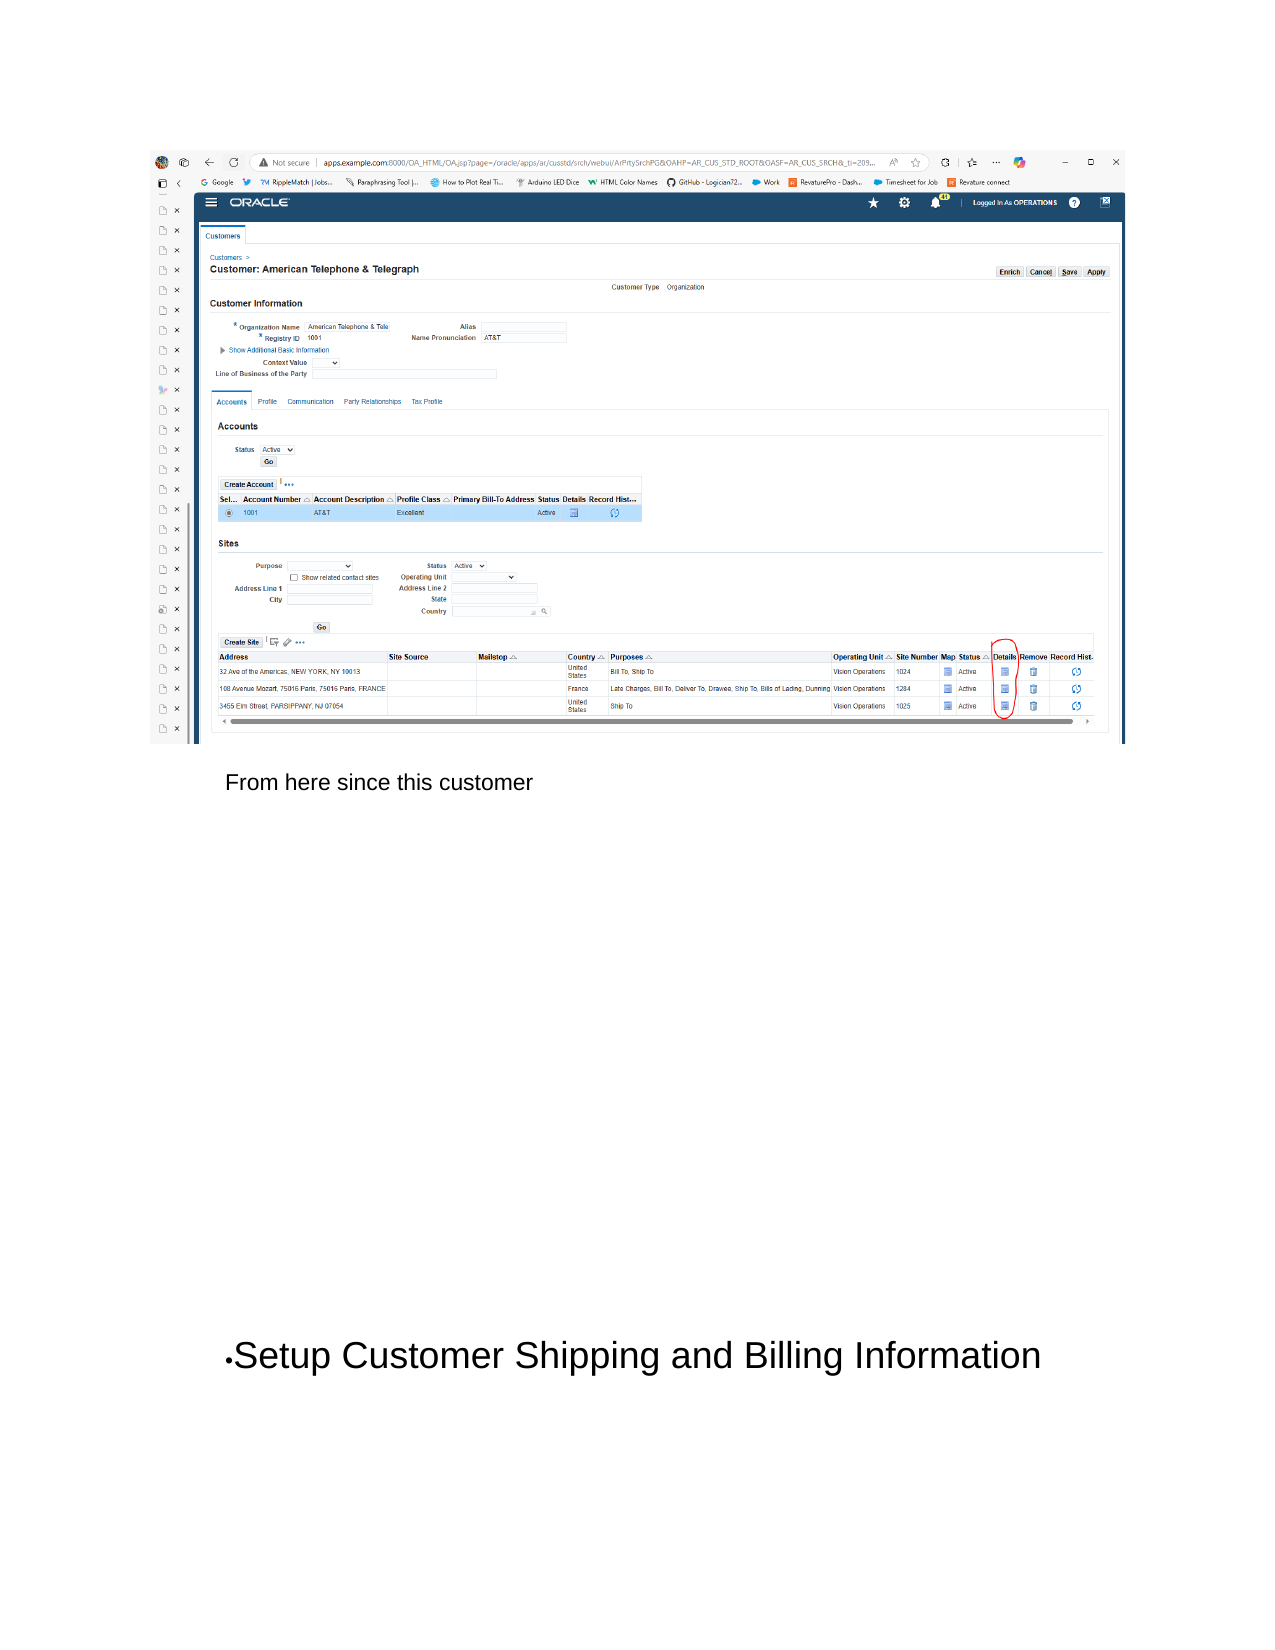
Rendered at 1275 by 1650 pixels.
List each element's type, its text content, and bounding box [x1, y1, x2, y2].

picture [150, 150, 1125, 744]
text From here since this customer [150, 769, 1125, 795]
text •Setup Customer Shipping and Billing Information [150, 1334, 1125, 1377]
